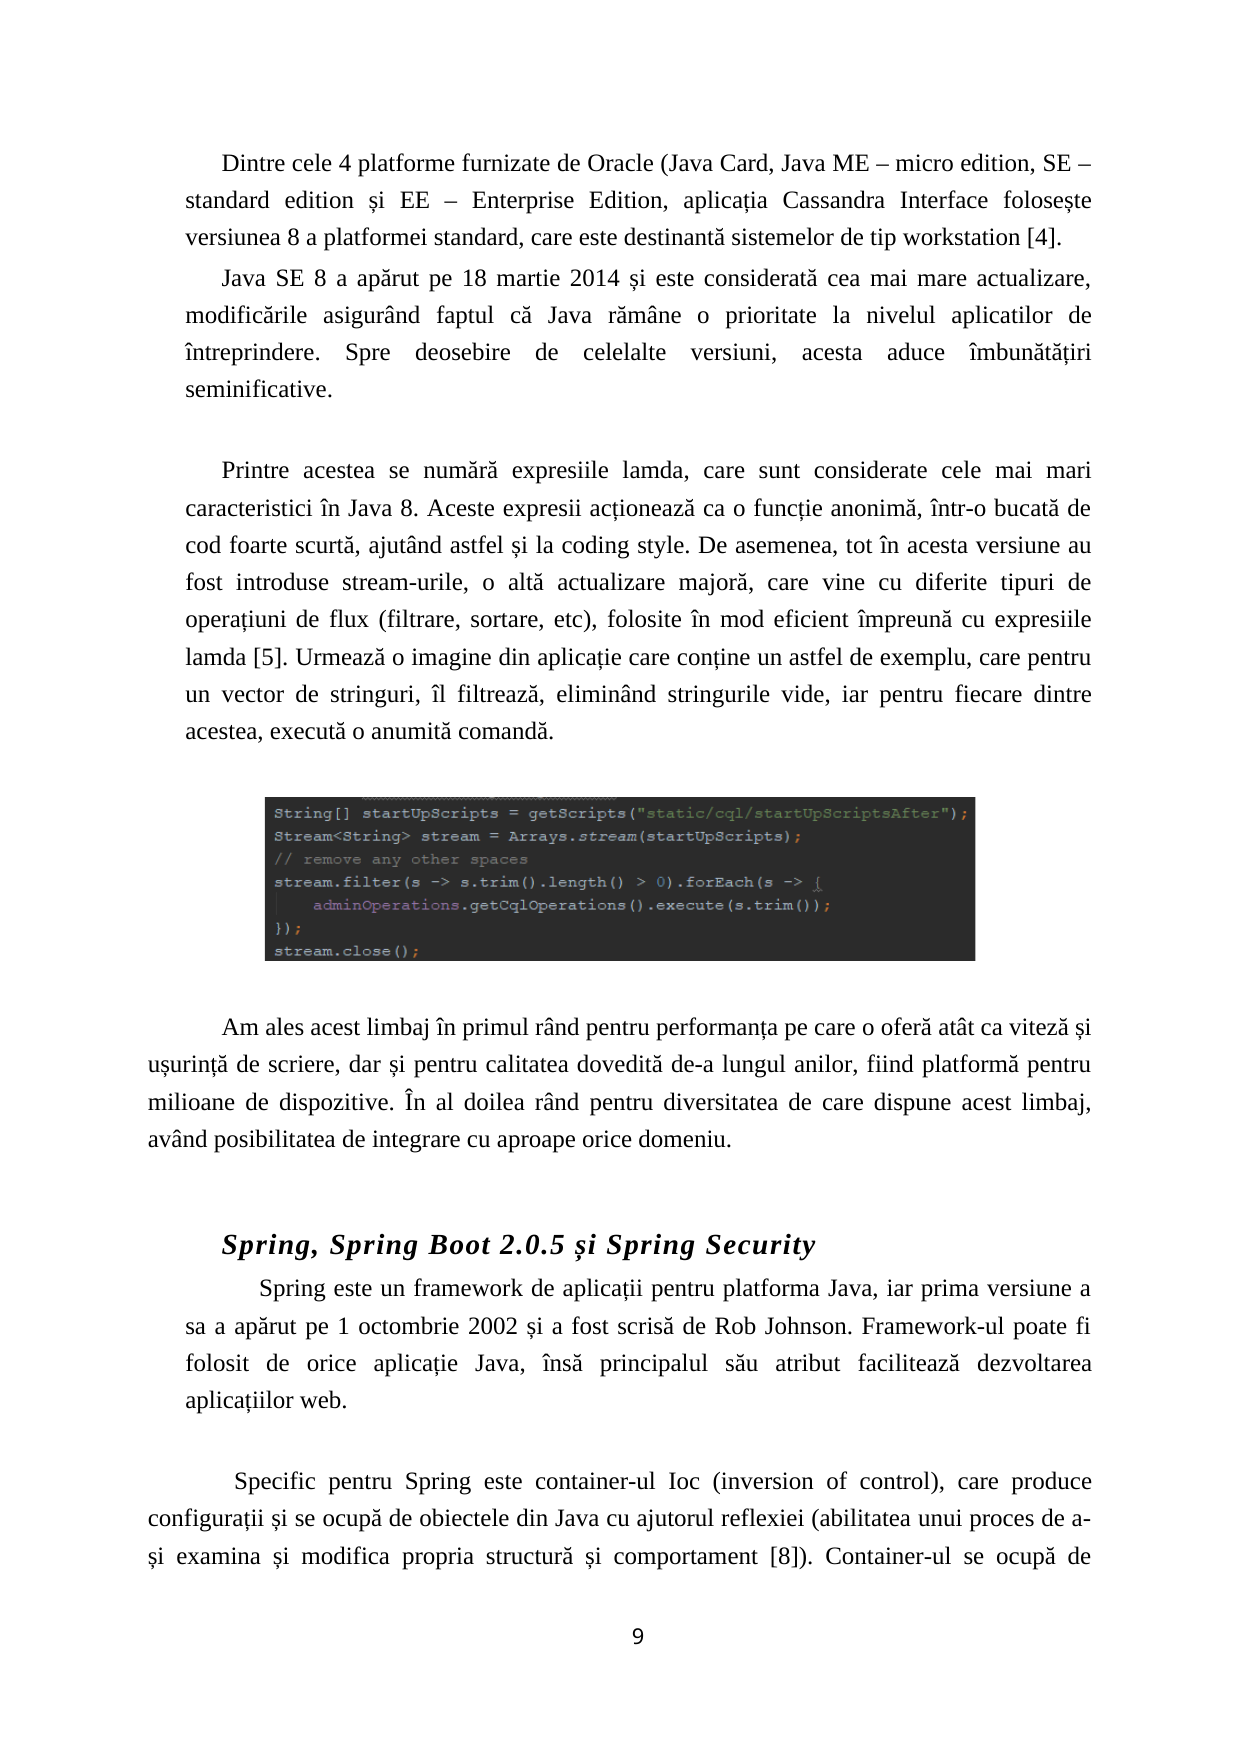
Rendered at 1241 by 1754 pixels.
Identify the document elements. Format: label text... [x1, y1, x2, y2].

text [148, 1466, 1093, 1569]
text Spring, Spring Boot 2.0.5 și Spring Security [148, 1227, 1093, 1260]
text Dintre cele 4 platforme furnizate de Oracle (Java Card, Java ME – micro edition, SE – standard edition și EE – Enterprise Edition, aplicația Cassandra Interface folosește versiunea 8 a platformei standard, care este destinantă sistemelor de tip workstation [4]. [185, 148, 1093, 251]
text Printre acestea se numără expresiile lamda, care sunt considerate cele mai mari caracteristici în Java 8. Aceste expresii acționează ca o funcție anonimă, într-o bucată de cod foarte scurtă, ajutând astfel și la coding style. De asemenea, tot în acesta versiune au fost introduse stream-urile, o altă actualizare majoră, care vine cu diferite tipuri de operațiuni de flux (filtrare, sortare, etc), folosite în mod eficient împreună cu expresiile lamda [5]. Urmează o imagine din aplicație care conține un astfel de exemplu, care pentru un vector de stringuri, îl filtrează, eliminând stringurile vide, iar pentru fiecare dintre acestea, execută o anumită comandă. [185, 455, 1093, 745]
text Am ales acest limbaj în primul rând pentru performanța pe care o oferă atât ca viteză și ușurință de scriere, dar și pentru calitatea dovedită de-a lungul anilor, fiind platformă pentru milioane de dispozitive. În al doilea rând pentru diversitatea de care dispune acest limbaj, având posibilitatea de integrare cu aproape orice domeniu. [148, 1012, 1093, 1153]
picture [264, 797, 976, 961]
text Java SE 8 a apărut pe 18 martie 2014 și este considerată cea mai mare actualizare, modificările asigurând faptul că Java rămâne o prioritate la nivelul aplicatilor de întreprindere. Spre deosebire de celelalte versiuni, acesta aduce îmbunătățiri seminificative. [185, 263, 1093, 403]
text Spring este un framework de aplicații pentru platforma Java, iar prima versiune a sa a apărut pe 1 octombrie 2002 și a fost scrisă de Rob Johnson. Framework-ul poate fi folosit de orice aplicație Java, însă principalul său atribut facilitează dezvoltarea aplicațiilor web. [185, 1273, 1093, 1414]
